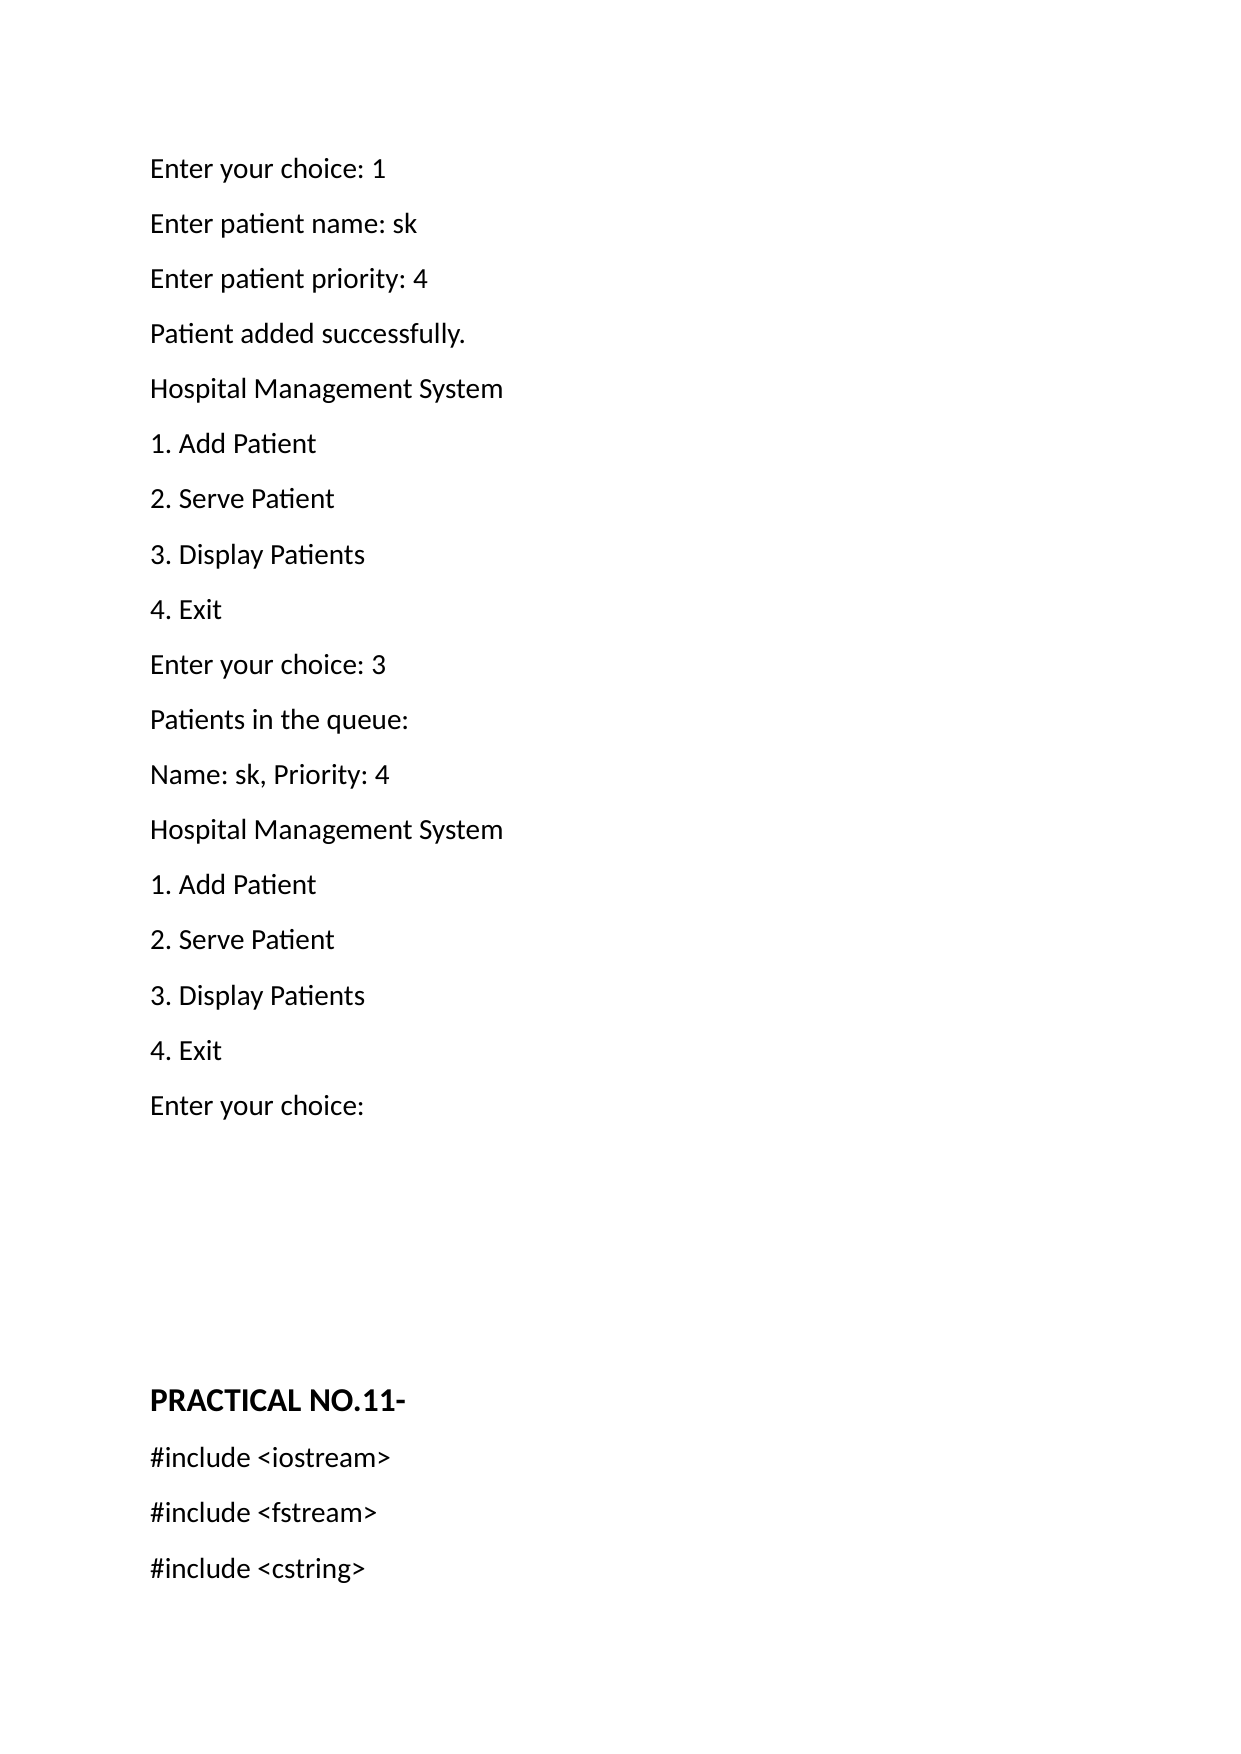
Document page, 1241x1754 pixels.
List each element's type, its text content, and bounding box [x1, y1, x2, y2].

text PRACTICAL NO.11- [150, 1379, 1090, 1419]
text Enter your choice: [150, 1087, 1090, 1122]
text Name: sk, Priority: 4 [150, 756, 1090, 792]
text Enter your choice: 1 [150, 150, 1090, 186]
text 2. Serve Patient [150, 481, 1090, 516]
text 3. Display Patients [150, 977, 1090, 1012]
text Hospital Management System [150, 370, 1090, 406]
text 2. Serve Patient [150, 921, 1090, 957]
text Patients in the queue: [150, 701, 1090, 737]
text Patient added successfully. [150, 315, 1090, 351]
text Hospital Management System [150, 811, 1090, 847]
text #include <fstream> [150, 1494, 1090, 1530]
text Enter patient priority: 4 [150, 260, 1090, 296]
text 4. Exit [150, 591, 1090, 626]
text #include <iostream> [150, 1439, 1090, 1475]
text 4. Exit [150, 1032, 1090, 1067]
text 1. Add Patient [150, 866, 1090, 902]
text 3. Display Patients [150, 536, 1090, 571]
text Enter patient name: sk [150, 205, 1090, 241]
text Enter your choice: 3 [150, 646, 1090, 682]
text 1. Add Patient [150, 426, 1090, 461]
text #include <cstring> [150, 1550, 1090, 1585]
